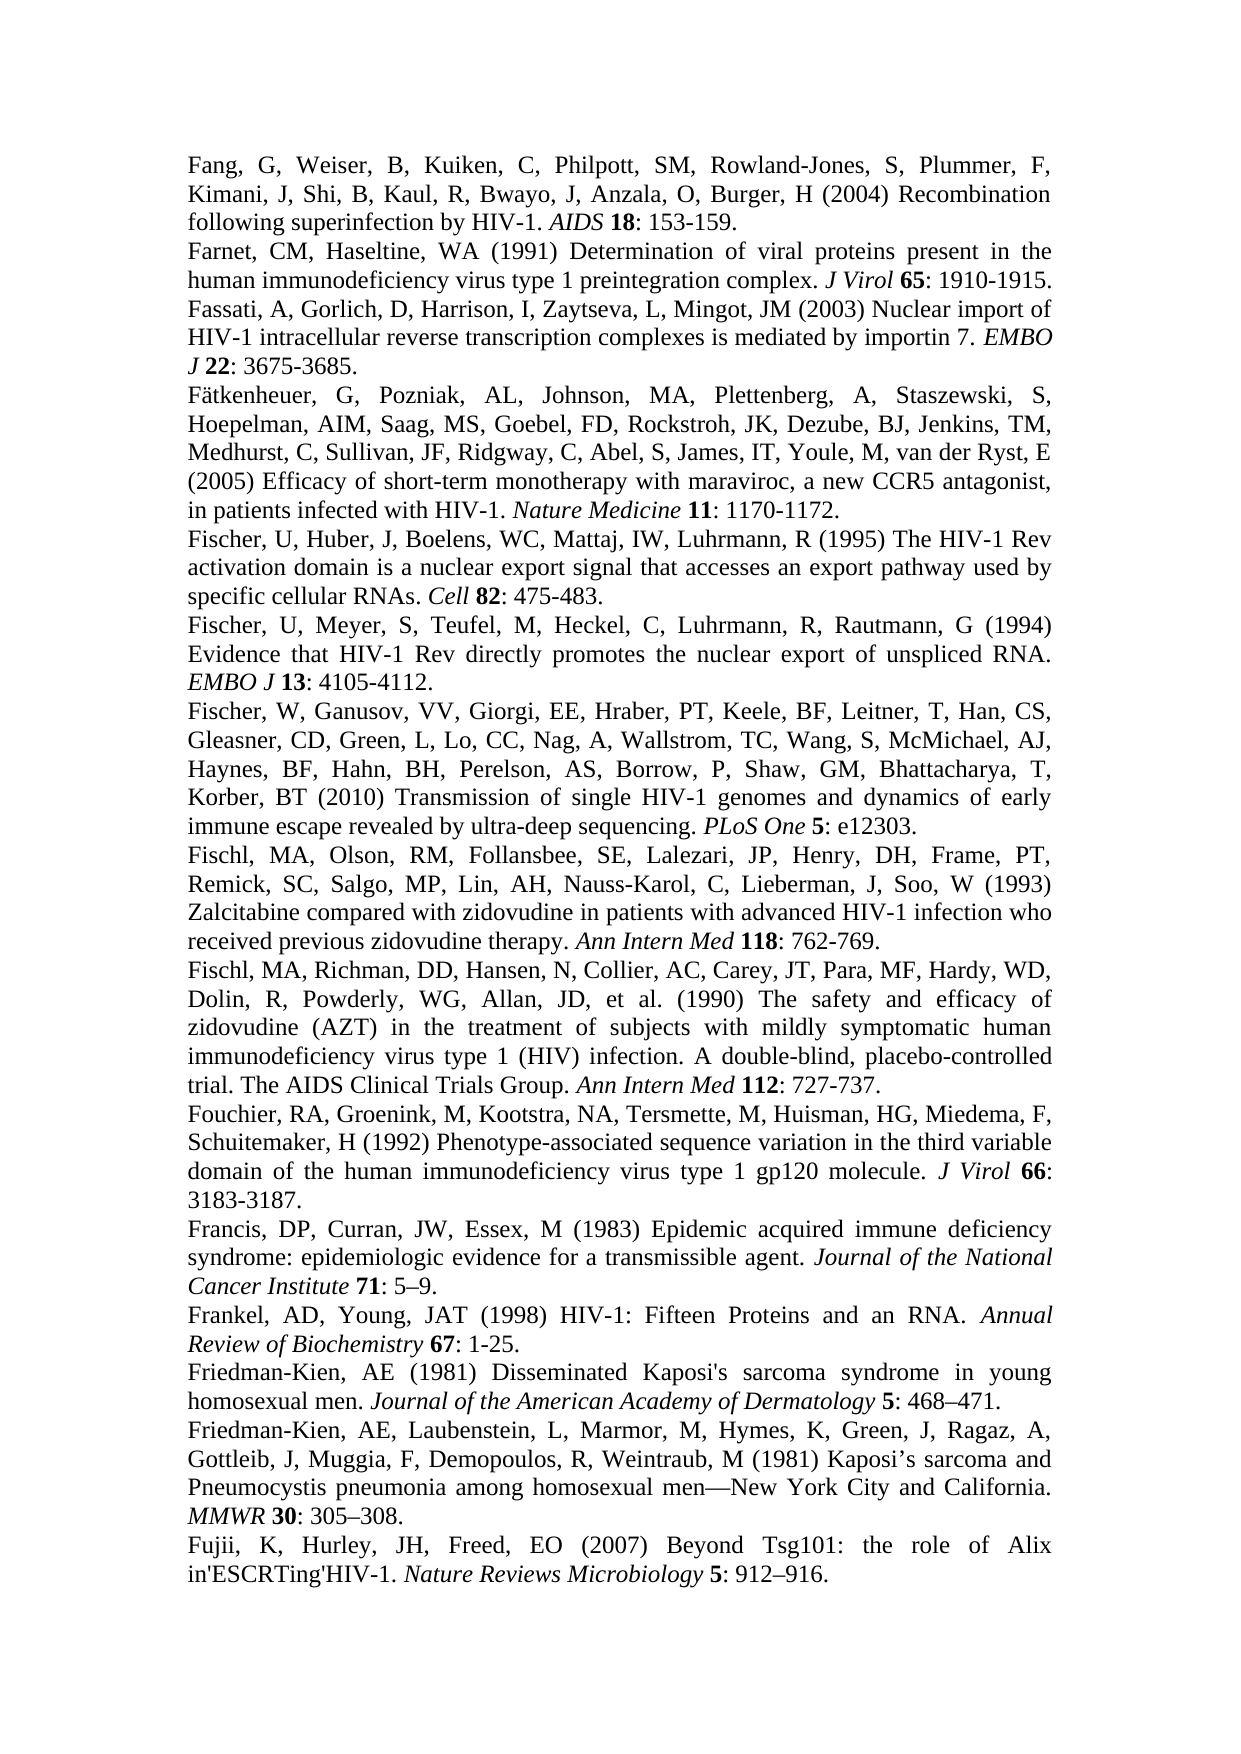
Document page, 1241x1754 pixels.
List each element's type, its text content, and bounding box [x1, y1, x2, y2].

text Fätkenheuer, G, Pozniak, AL, Johnson, MA, Plettenberg, A, Staszewski, S, Hoepelman, AIM, Saag, MS, Goebel, FD, Rockstroh, JK, Dezube, BJ, Jenkins, TM, Medhurst, C, Sullivan, JF, Ridgway, C, Abel, S, James, IT, Youle, M, van der Ryst, E (2005) Efficacy of short-term monotherapy with maraviroc, a new CCR5 antagonist, in patients infected with HIV-1. Nature Medicine 11: 1170-1172. [187, 380, 1053, 524]
text Fang, G, Weiser, B, Kuiken, C, Philpott, SM, Rowland-Jones, S, Plummer, F, Kimani, J, Shi, B, Kaul, R, Bwayo, J, Anzala, O, Burger, H (2004) Recombination following superinfection by HIV-1. AIDS 18: 153-159. [187, 150, 1053, 236]
text Fischl, MA, Richman, DD, Hansen, N, Collier, AC, Carey, JT, Para, MF, Hardy, WD, Dolin, R, Powderly, WG, Allan, JD, et al. (1990) The safety and efficacy of zidovudine (AZT) in the treatment of subjects with mildly symptomatic human immunodeficiency virus type 1 (HIV) infection. A double-blind, placebo-controlled trial. The AIDS Clinical Trials Group. Ann Intern Med 112: 727-737. [187, 955, 1053, 1099]
text Fischl, MA, Olson, RM, Follansbee, SE, Lalezari, JP, Henry, DH, Frame, PT, Remick, SC, Salgo, MP, Lin, AH, Nauss-Karol, C, Lieberman, J, Soo, W (1993) Zalcitabine compared with zidovudine in patients with advanced HIV-1 infection who received previous zidovudine therapy. Ann Intern Med 118: 762-769. [187, 840, 1053, 955]
text Fischer, W, Ganusov, VV, Giorgi, EE, Hraber, PT, Keele, BF, Leitner, T, Han, CS, Gleasner, CD, Green, L, Lo, CC, Nag, A, Wallstrom, TC, Wang, S, McMichael, AJ, Haynes, BF, Hahn, BH, Perelson, AS, Borrow, P, Shaw, GM, Bhattacharya, T, Korber, BT (2010) Transmission of single HIV-1 genomes and dynamics of early immune escape revealed by ultra-deep sequencing. PLoS One 5: e12303. [187, 696, 1053, 840]
text Friedman-Kien, AE (1981) Disseminated Kaposi's sarcoma syndrome in young homosexual men. Journal of the American Academy of Dermatology 5: 468–471. [187, 1357, 1053, 1415]
text Fischer, U, Meyer, S, Teufel, M, Heckel, C, Luhrmann, R, Rautmann, G (1994) Evidence that HIV-1 Rev directly promotes the nuclear export of unspliced RNA. EMBO J 13: 4105-4112. [187, 610, 1053, 696]
text Friedman-Kien, AE, Laubenstein, L, Marmor, M, Hymes, K, Green, J, Ragaz, A, Gottleib, J, Muggia, F, Demopoulos, R, Weintraub, M (1981) Kaposi’s sarcoma and Pneumocystis pneumonia among homosexual men—New York City and California. MMWR 30: 305–308. [187, 1415, 1053, 1530]
text Fassati, A, Gorlich, D, Harrison, I, Zaytseva, L, Mingot, JM (2003) Nuclear import of HIV-1 intracellular reverse transcription complexes is mediated by importin 7. EMBO J 22: 3675-3685. [187, 294, 1053, 380]
text Frankel, AD, Young, JAT (1998) HIV-1: Fifteen Proteins and an RNA. Annual Review of Biochemistry 67: 1-25. [187, 1300, 1053, 1357]
text Farnet, CM, Haseltine, WA (1991) Determination of viral proteins present in the human immunodeficiency virus type 1 preintegration complex. J Virol 65: 1910-1915. [187, 236, 1053, 294]
text Fischer, U, Huber, J, Boelens, WC, Mattaj, IW, Luhrmann, R (1995) The HIV-1 Rev activation domain is a nuclear export signal that accesses an export pathway used by specific cellular RNAs. Cell 82: 475-483. [187, 524, 1053, 610]
text Francis, DP, Curran, JW, Essex, M (1983) Epidemic acquired immune deficiency syndrome: epidemiologic evidence for a transmissible agent. Journal of the National Cancer Institute 71: 5–9. [187, 1214, 1053, 1300]
text Fouchier, RA, Groenink, M, Kootstra, NA, Tersmette, M, Huisman, HG, Miedema, F, Schuitemaker, H (1992) Phenotype-associated sequence variation in the third variable domain of the human immunodeficiency virus type 1 gp120 molecule. J Virol 66: 3183-3187. [187, 1099, 1053, 1214]
text Fujii, K, Hurley, JH, Freed, EO (2007) Beyond Tsg101: the role of Alix in'ESCRTing'HIV-1. Nature Reviews Microbiology 5: 912–916. [187, 1530, 1053, 1587]
